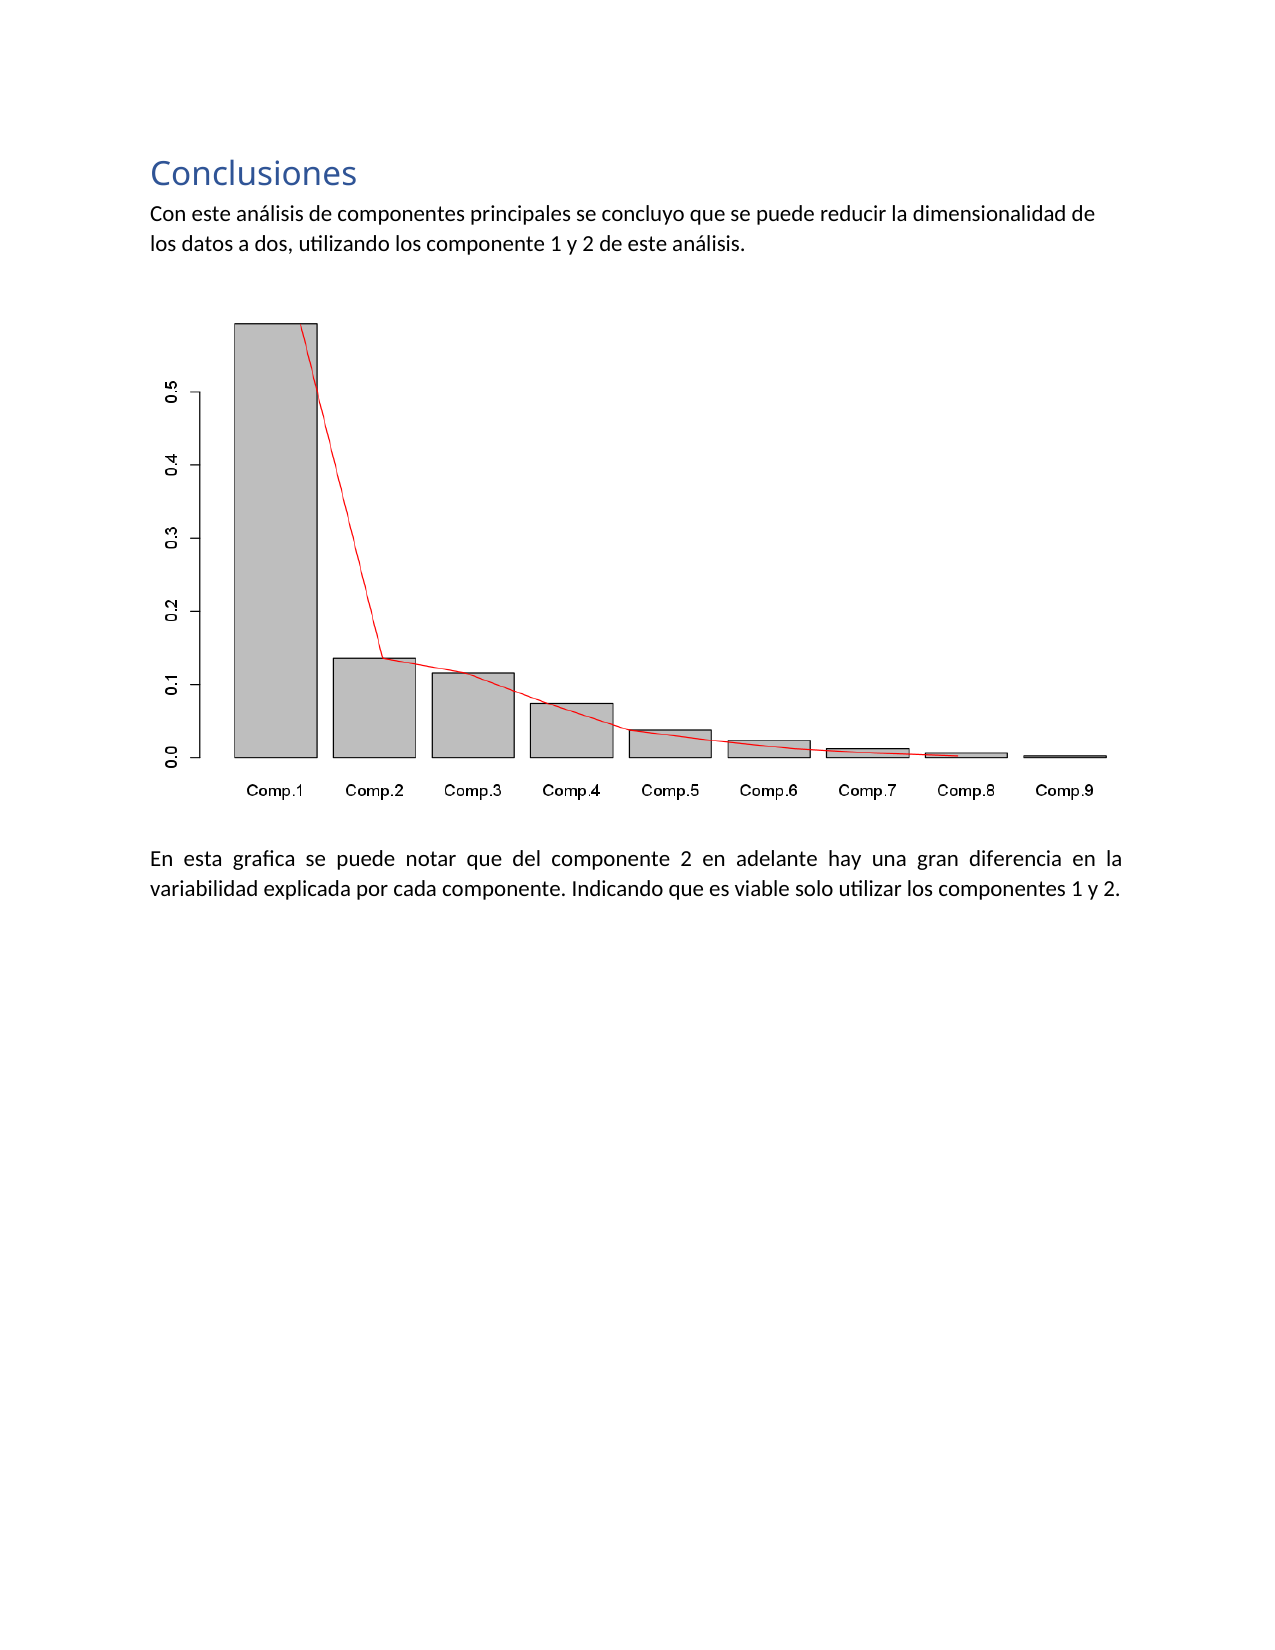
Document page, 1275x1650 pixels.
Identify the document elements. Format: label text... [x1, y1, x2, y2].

text Con este análisis de componentes principales se concluyo que se puede reducir la dimensionalidad de los datos a dos, utilizando los componente 1 y 2 de este análisis. [150, 199, 1125, 259]
picture [150, 259, 1125, 825]
subtitle Conclusiones [150, 150, 1125, 195]
text En esta grafica se puede notar que del componente 2 en adelante hay una gran diferencia en la variabilidad explicada por cada componente. Indicando que es viable solo utilizar los componentes 1 y 2. [150, 844, 1125, 902]
